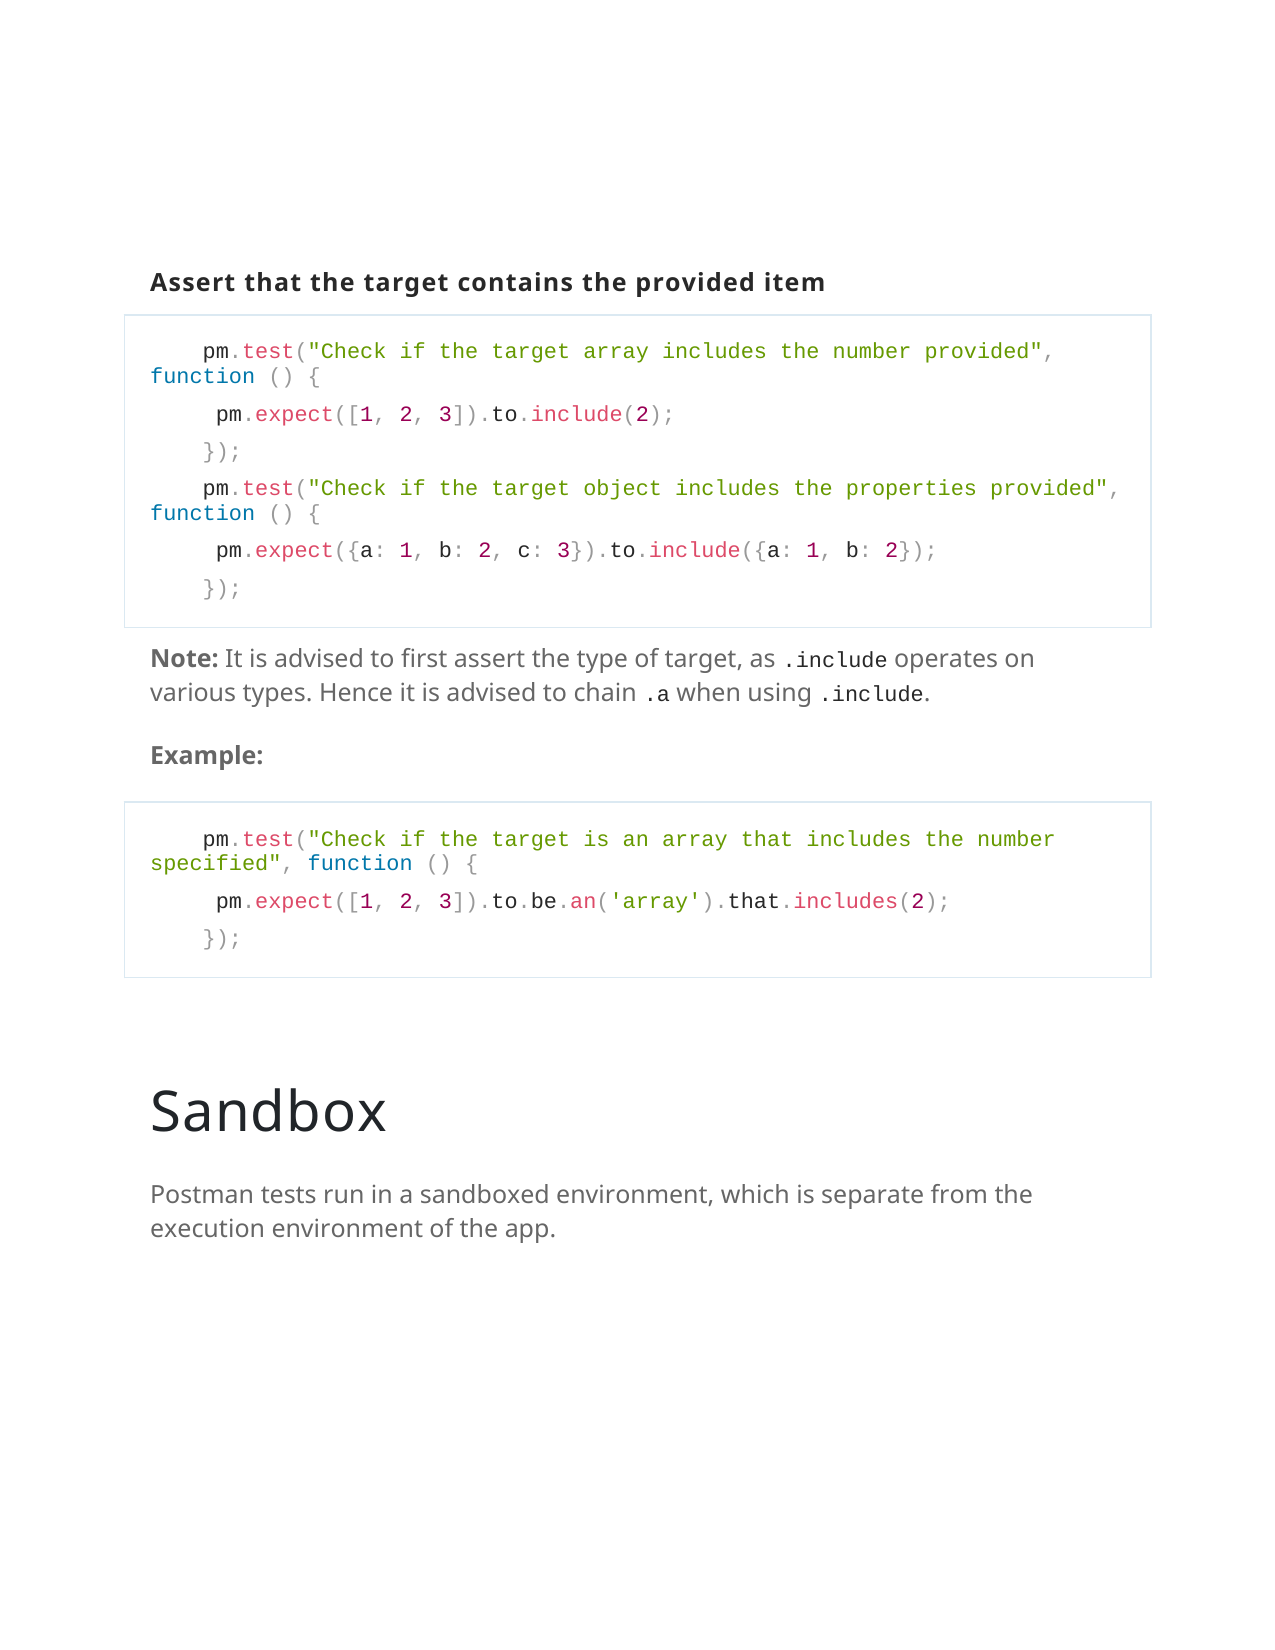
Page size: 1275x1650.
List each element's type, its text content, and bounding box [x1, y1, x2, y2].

text }); [125, 901, 1150, 977]
text pm.test("Check if the target is an array that includes the number specified", function () { [125, 803, 1150, 863]
text pm.test("Check if the target array includes the number provided", function () { [125, 316, 1150, 376]
text }); [125, 550, 1150, 627]
subtitle Sandbox [150, 1071, 1125, 1147]
text pm.expect([1, 2, 3]).to.be.an('array').that.includes(2); [125, 863, 1150, 901]
text }); [125, 413, 1150, 451]
text Note: It is advised to first assert the type of target, as .include operates on various types. Hence it is advised to chain .a when using .include. [150, 641, 1125, 709]
text pm.expect([1, 2, 3]).to.include(2); [125, 376, 1150, 413]
text Example: [150, 738, 1125, 772]
text pm.expect({a: 1, b: 2, c: 3}).to.include({a: 1, b: 2}); [125, 513, 1150, 550]
subtitle Assert that the target contains the provided item [150, 265, 1125, 299]
text Postman tests run in a sandboxed environment, which is separate from the execution environment of the app. [150, 1177, 1125, 1245]
text pm.test("Check if the target object includes the properties provided", function () { [125, 451, 1150, 513]
